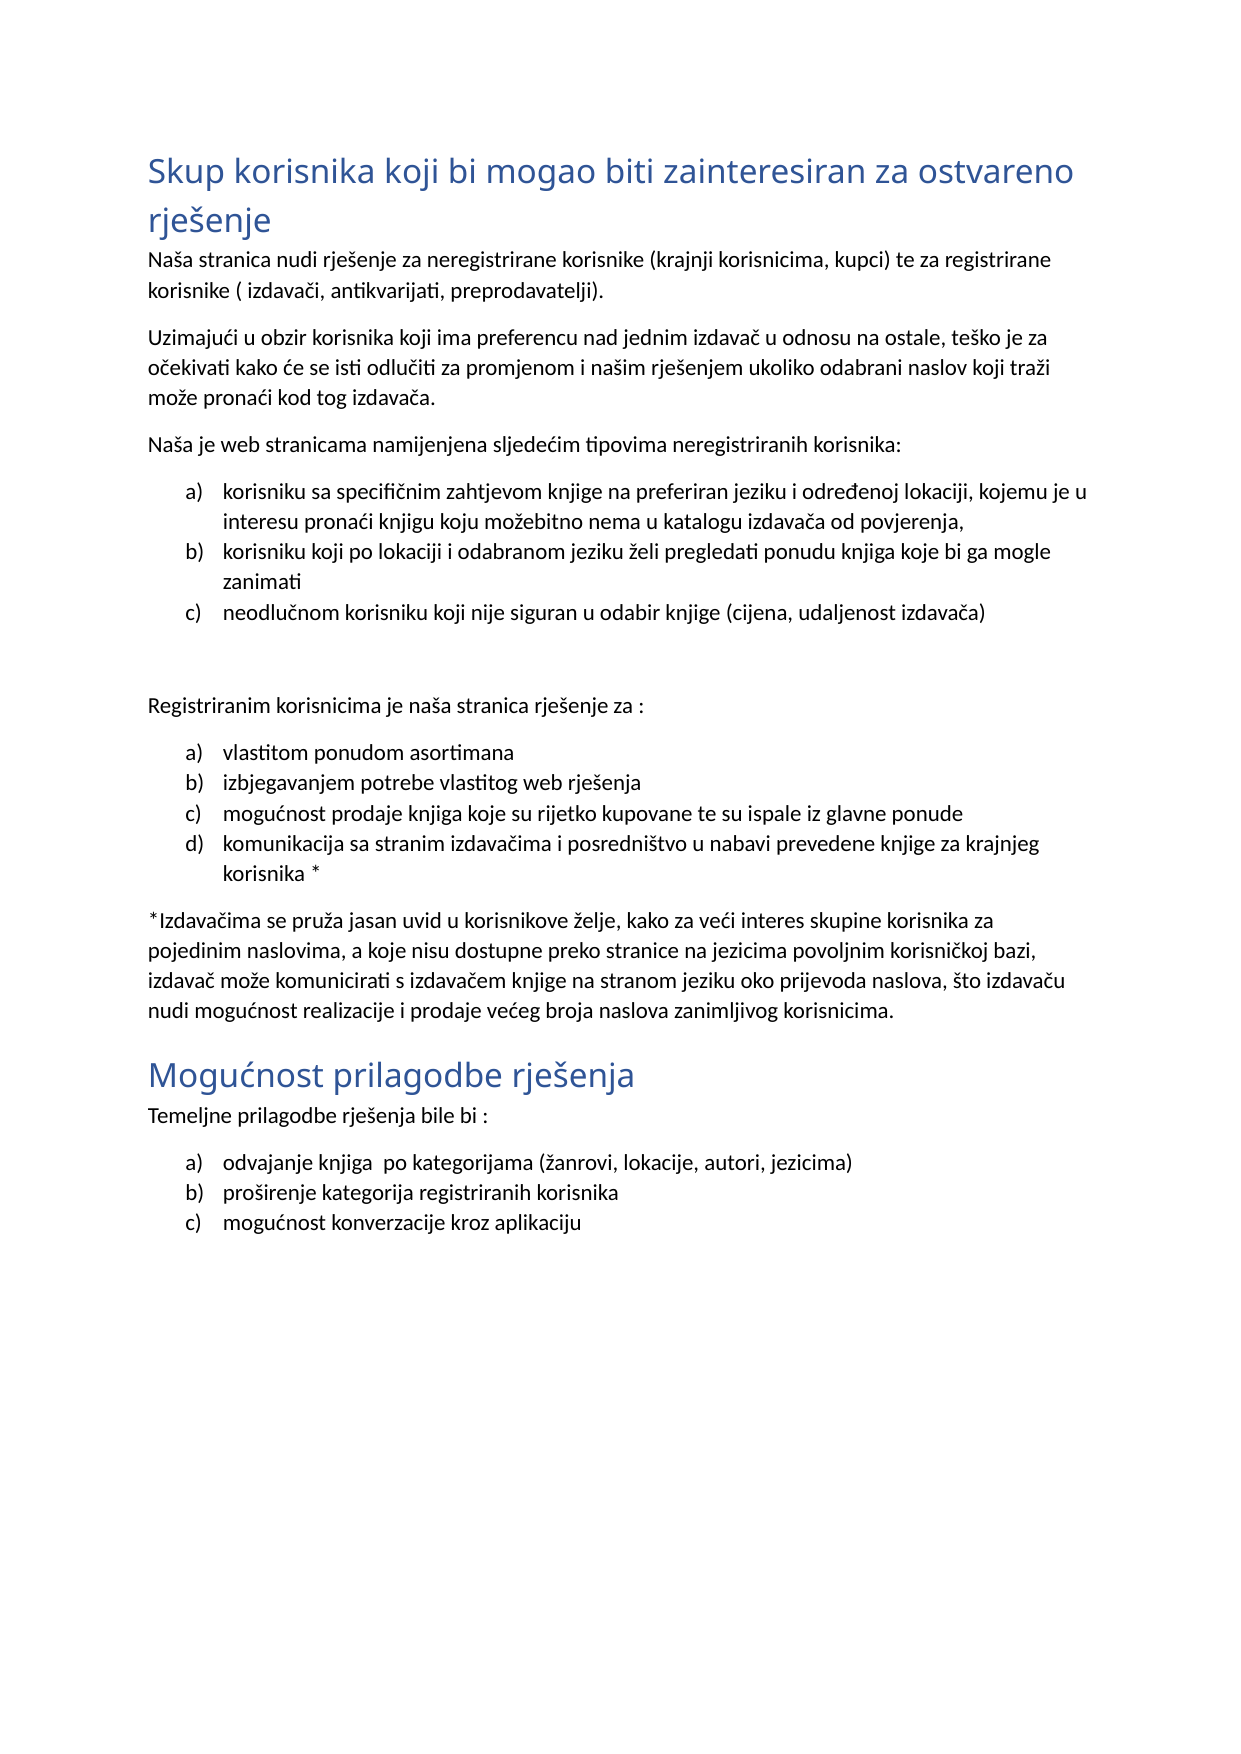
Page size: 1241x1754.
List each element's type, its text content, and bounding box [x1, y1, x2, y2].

list komunikacija sa stranim izdavačima i posredništvo u nabavi prevedene knjige za krajnjeg korisnika * [185, 829, 1093, 887]
text Naša stranica nudi rješenje za neregistrirane korisnike (krajnji korisnicima, kupci) te za registrirane korisnike ( izdavači, antikvarijati, preprodavatelji). [148, 246, 1093, 304]
list odvajanje knjiga po kategorijama (žanrovi, lokacije, autori, jezicima) [185, 1148, 1093, 1176]
text Registriranim korisnicima je naša stranica rješenje za : [148, 691, 1093, 719]
subtitle Mogućnost prilagodbe rješenja [148, 1052, 1093, 1097]
list neodlučnom korisniku koji nije siguran u odabir knjige (cijena, udaljenost izdavača) [185, 598, 1093, 626]
list korisniku sa specifičnim zahtjevom knjige na preferiran jeziku i određenoj lokaciji, kojemu je u interesu pronaći knjigu koju možebitno nema u katalogu izdavača od povjerenja, [185, 477, 1093, 535]
text Uzimajući u obzir korisnika koji ima preferencu nad jednim izdavač u odnosu na ostale, teško je za očekivati kako će se isti odlučiti za promjenom i našim rješenjem ukoliko odabrani naslov koji traži može pronaći kod tog izdavača. [148, 323, 1093, 411]
list korisniku koji po lokaciji i odabranom jeziku želi pregledati ponudu knjiga koje bi ga mogle zanimati [185, 537, 1093, 595]
subtitle Skup korisnika koji bi mogao biti zainteresiran za ostvareno rješenje [148, 148, 1093, 242]
text Naša je web stranicama namijenjena sljedećim tipovima neregistriranih korisnika: [148, 430, 1093, 458]
list izbjegavanjem potrebe vlastitog web rješenja [185, 768, 1093, 796]
list proširenje kategorija registriranih korisnika [185, 1178, 1093, 1206]
list mogućnost prodaje knjiga koje su rijetko kupovane te su ispale iz glavne ponude [185, 799, 1093, 827]
list vlastitom ponudom asortimana [185, 738, 1093, 766]
text Temeljne prilagodbe rješenja bile bi : [148, 1101, 1093, 1129]
text *Izdavačima se pruža jasan uvid u korisnikove želje, kako za veći interes skupine korisnika za pojedinim naslovima, a koje nisu dostupne preko stranice na jezicima povoljnim korisničkoj bazi, izdavač može komunicirati s izdavačem knjige na stranom jeziku oko prijevoda naslova, što izdavaču nudi mogućnost realizacije i prodaje većeg broja naslova zanimljivog korisnicima. [148, 906, 1093, 1024]
list mogućnost konverzacije kroz aplikaciju [185, 1208, 1093, 1236]
